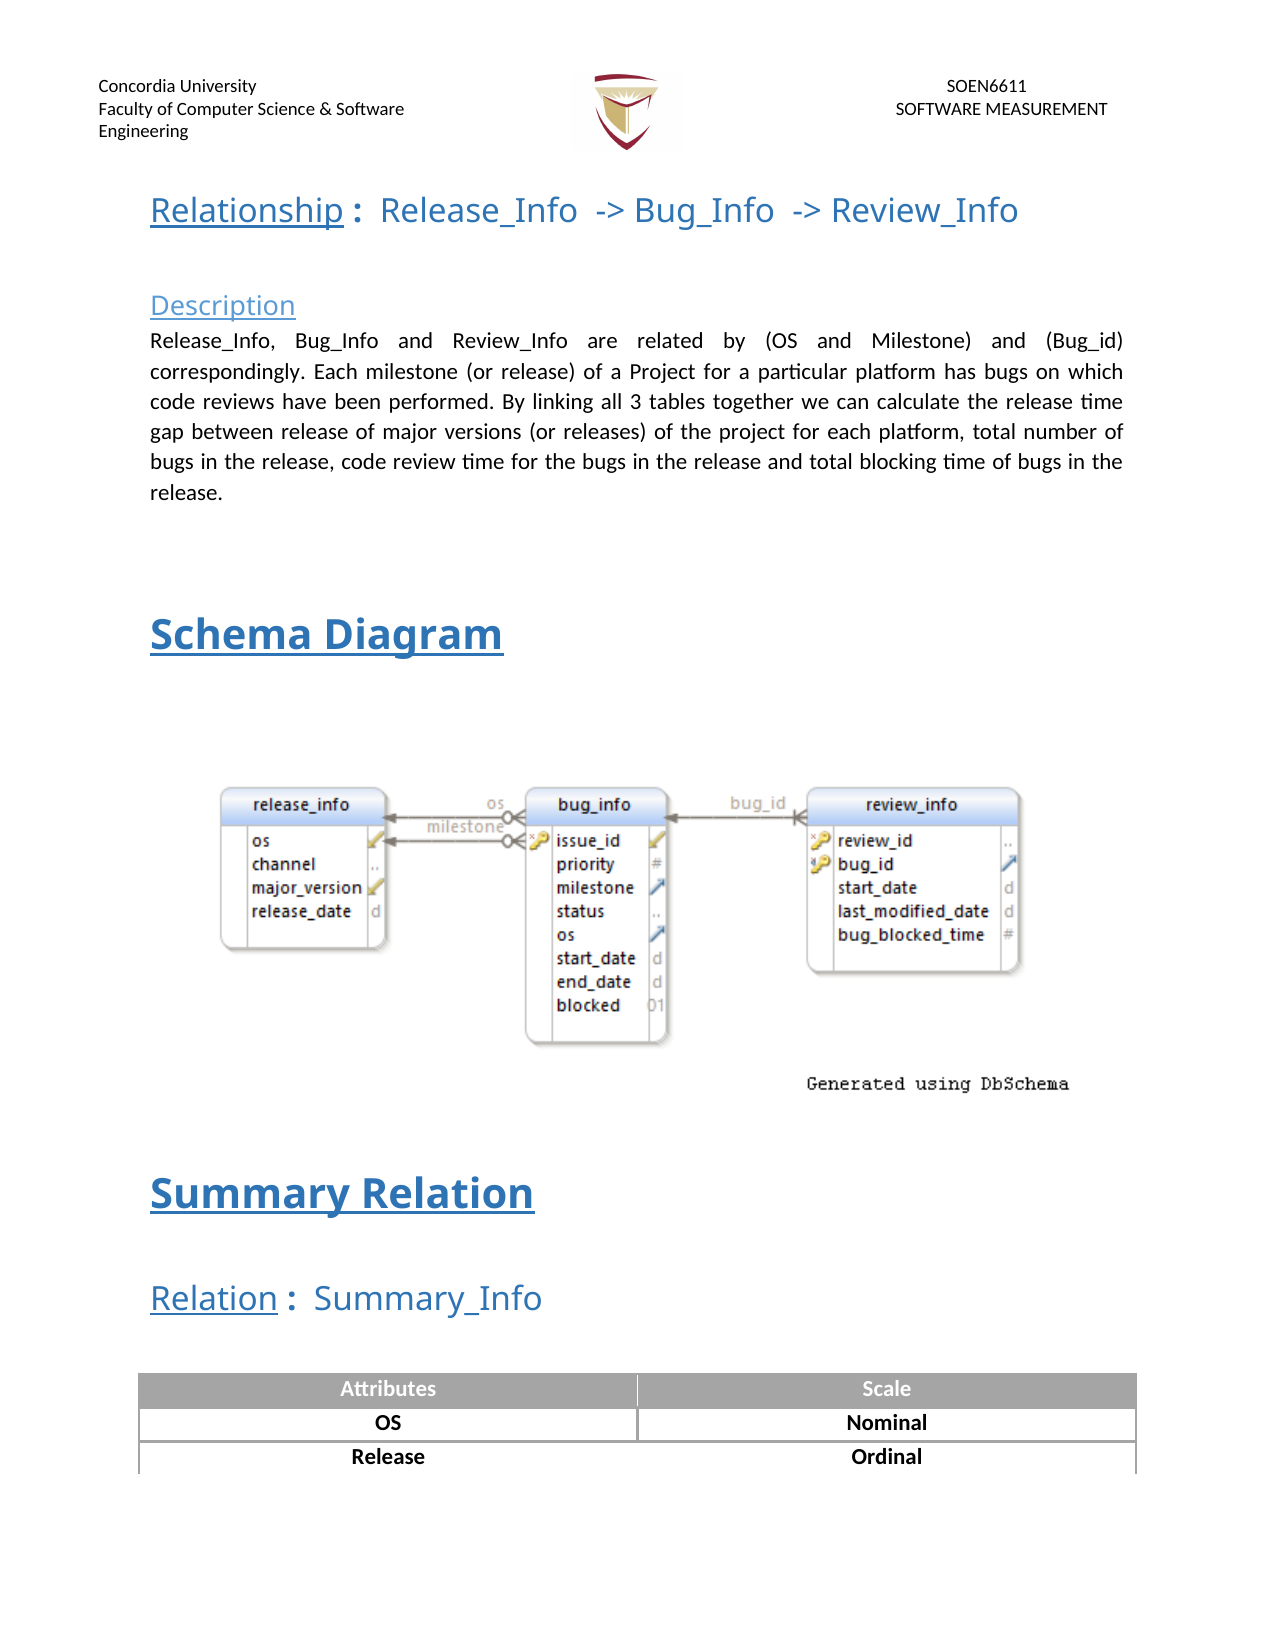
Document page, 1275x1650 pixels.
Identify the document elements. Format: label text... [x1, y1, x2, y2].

subtitle Description [150, 287, 1125, 324]
table_header Scale [638, 1375, 1135, 1406]
subtitle Relation : Summary_Info [150, 1275, 1125, 1320]
table_header Attributes [140, 1375, 637, 1406]
table_cell Nominal [639, 1409, 1135, 1440]
picture [570, 73, 684, 151]
table_cell Ordinal [638, 1443, 1135, 1474]
subtitle Summary Relation [150, 1163, 1125, 1220]
subtitle Schema Diagram [150, 605, 1125, 661]
picture [150, 712, 1088, 1112]
text Release_Info, Bug_Info and Review_Info are related by (OS and Milestone) and (Bug_id) correspondingly. Each milestone (or release) of a Project for a particular platform has bugs on which code reviews have been performed. By linking all 3 tables together we can calculate the release time gap between release of major versions (or releases) of the project for each platform, total number of bugs in the release, code review time for the bugs in the release and total blocking time of bugs in the release. [150, 327, 1125, 506]
table_cell OS [140, 1409, 636, 1440]
table_cell Release [140, 1443, 637, 1474]
subtitle Relationship : Release_Info -> Bug_Info -> Review_Info [150, 187, 1125, 232]
